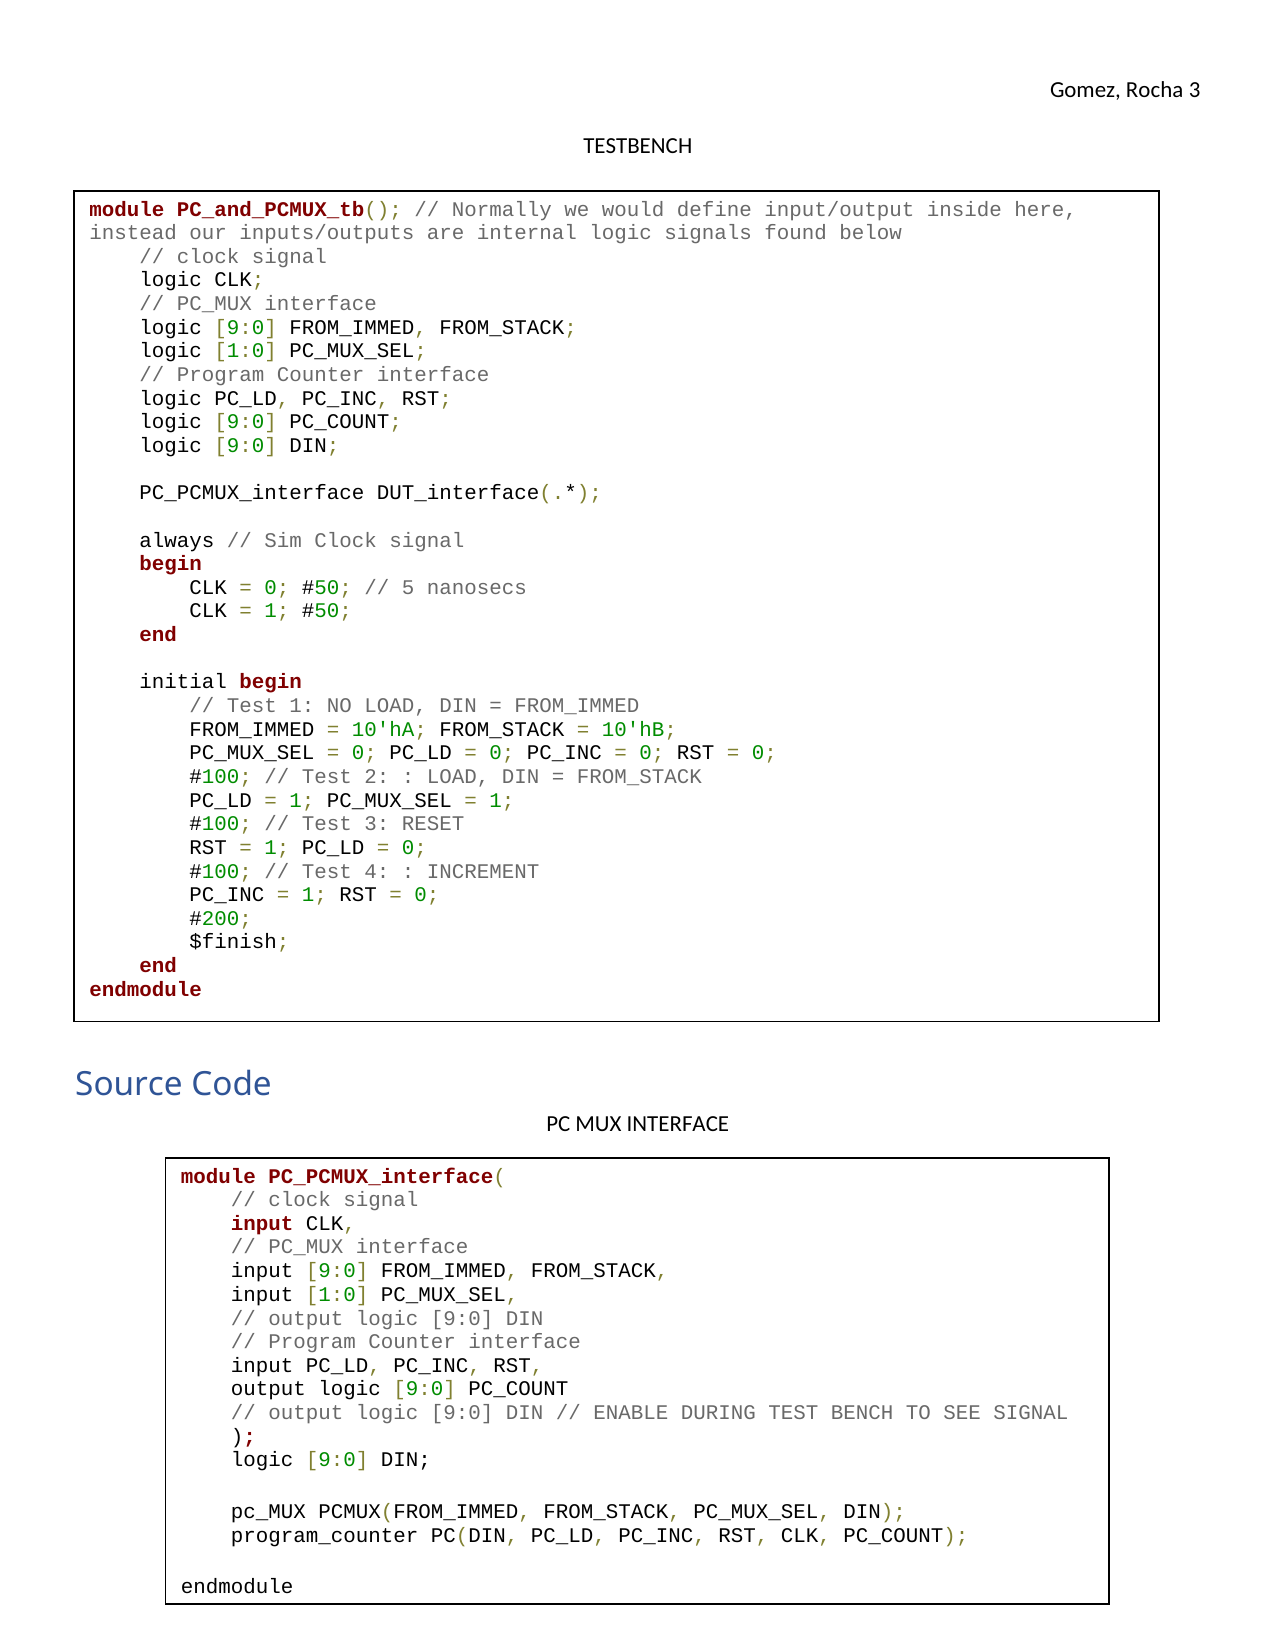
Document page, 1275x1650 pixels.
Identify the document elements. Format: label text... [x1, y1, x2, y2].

text PC MUX INTERFACE [75, 1109, 1200, 1137]
text TESTBENCH [75, 131, 1200, 159]
subtitle Source Code [75, 655, 1200, 1106]
